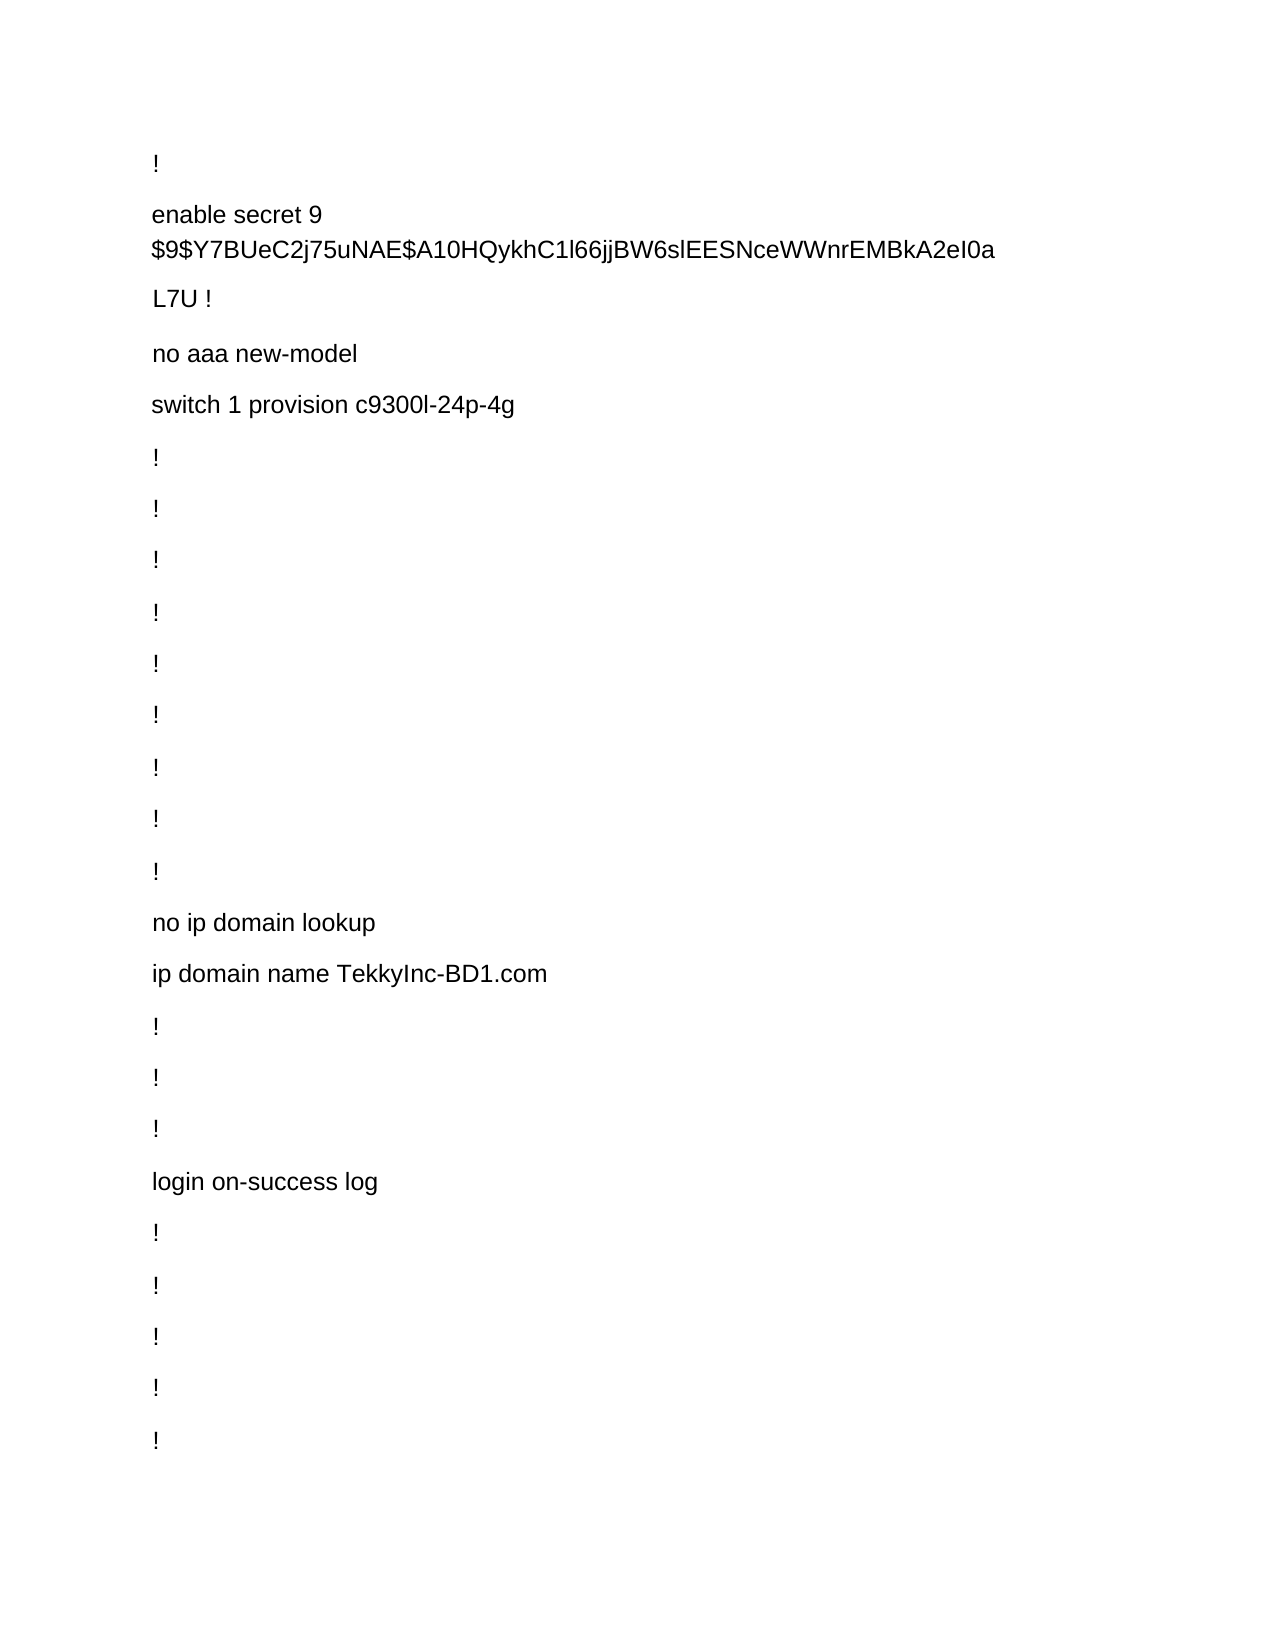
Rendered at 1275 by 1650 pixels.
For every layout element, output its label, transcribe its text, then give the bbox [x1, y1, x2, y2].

text ! [152, 1063, 1124, 1092]
text ! [152, 1218, 1124, 1247]
text ! [152, 753, 1124, 782]
text ! [152, 598, 1124, 627]
text ip domain name TekkyInc-BD1.com [152, 959, 1124, 988]
text $9$Y7BUeC2j75uNAE$A10HQykhC1l66jjBW6slEESNceWWnrEMBkA2eI0aL7U ! [151, 235, 1000, 313]
text ! [152, 1373, 1124, 1402]
text ! [152, 700, 1124, 729]
text ! [152, 1271, 1124, 1299]
text no ip domain lookup [152, 908, 1124, 937]
text ! [152, 1426, 1124, 1454]
text ! [152, 857, 1124, 886]
text ! [152, 804, 1124, 833]
text ! [152, 1322, 1124, 1351]
text enable secret 9 [151, 200, 1124, 228]
text ! [152, 494, 1124, 523]
text ! [152, 443, 1124, 472]
text switch 1 provision c9300l-24p-4g [151, 390, 1124, 419]
text ! [152, 545, 1124, 574]
text ! [152, 649, 1124, 678]
text ! [152, 1012, 1124, 1041]
text login on-success log [152, 1167, 1124, 1196]
text no aaa new-model [152, 339, 1124, 368]
text ! [152, 148, 1124, 177]
text ! [152, 1114, 1124, 1143]
